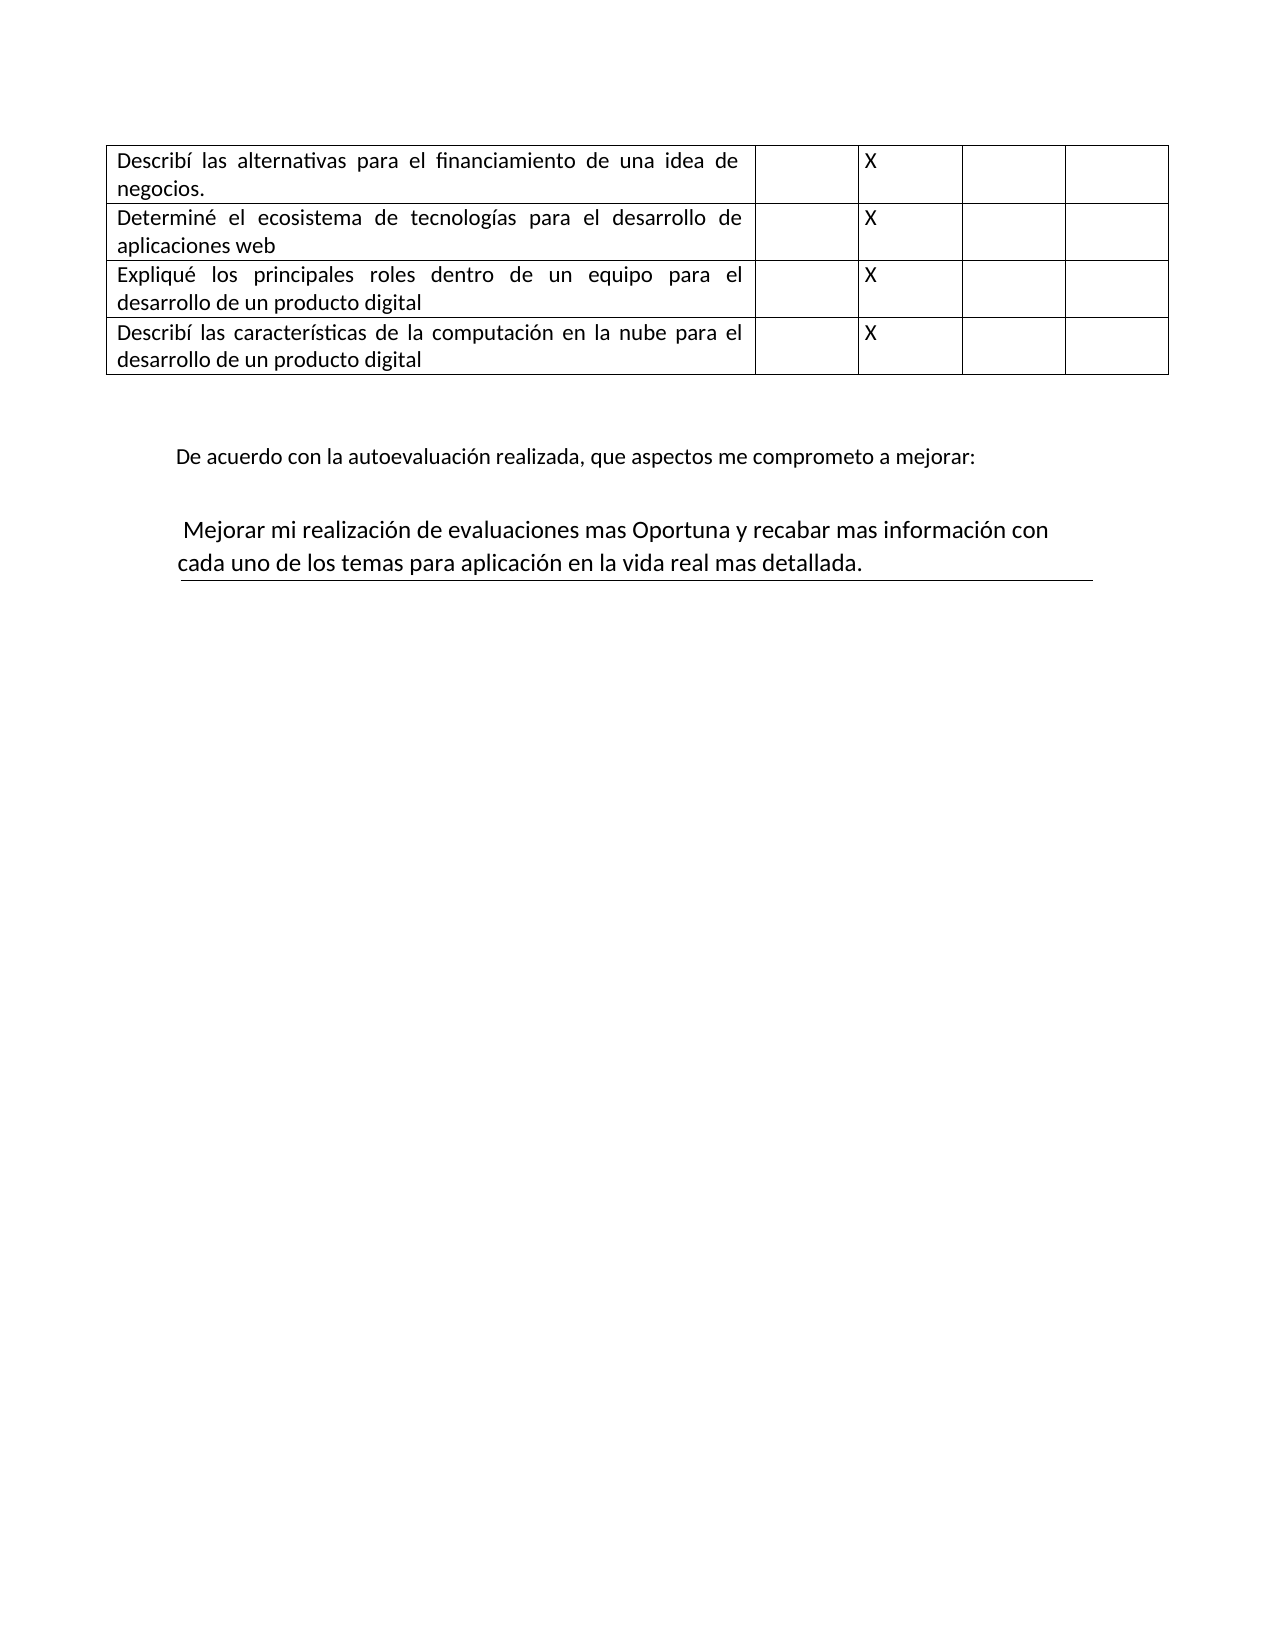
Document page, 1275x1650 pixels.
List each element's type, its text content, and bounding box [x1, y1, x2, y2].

table_cell [963, 318, 1065, 374]
table_cell [963, 204, 1065, 259]
table_cell [1066, 204, 1168, 259]
table_cell [963, 261, 1065, 317]
table_cell Expliqué los principales roles dentro de un equipo para el desarrollo de un producto digital [107, 261, 755, 317]
table_cell [1066, 318, 1168, 374]
table_cell [1066, 261, 1168, 317]
table_cell [756, 318, 858, 374]
table_cell X [859, 146, 962, 202]
table_cell Describí las características de la computación en la nube para el desarrollo de un producto digital [107, 318, 755, 374]
table_cell [756, 146, 858, 202]
table_cell [963, 146, 1065, 202]
table_cell [756, 204, 858, 259]
table_cell X [859, 318, 962, 374]
table_cell Determiné el ecosistema de tecnologías para el desarrollo de aplicaciones web [107, 204, 755, 259]
table_cell Describí las alternativas para el financiamiento de una idea de negocios. [107, 146, 755, 202]
table_cell X [859, 261, 962, 317]
table_cell X [859, 204, 962, 259]
text Mejorar mi realización de evaluaciones mas Oportuna y recabar mas información con cada uno de los temas para aplicación en la vida real mas detallada. [177, 514, 1098, 578]
table_cell [1066, 146, 1168, 202]
text De acuerdo con la autoevaluación realizada, que aspectos me comprometo a mejorar: [176, 442, 1098, 470]
table_cell [756, 261, 858, 317]
